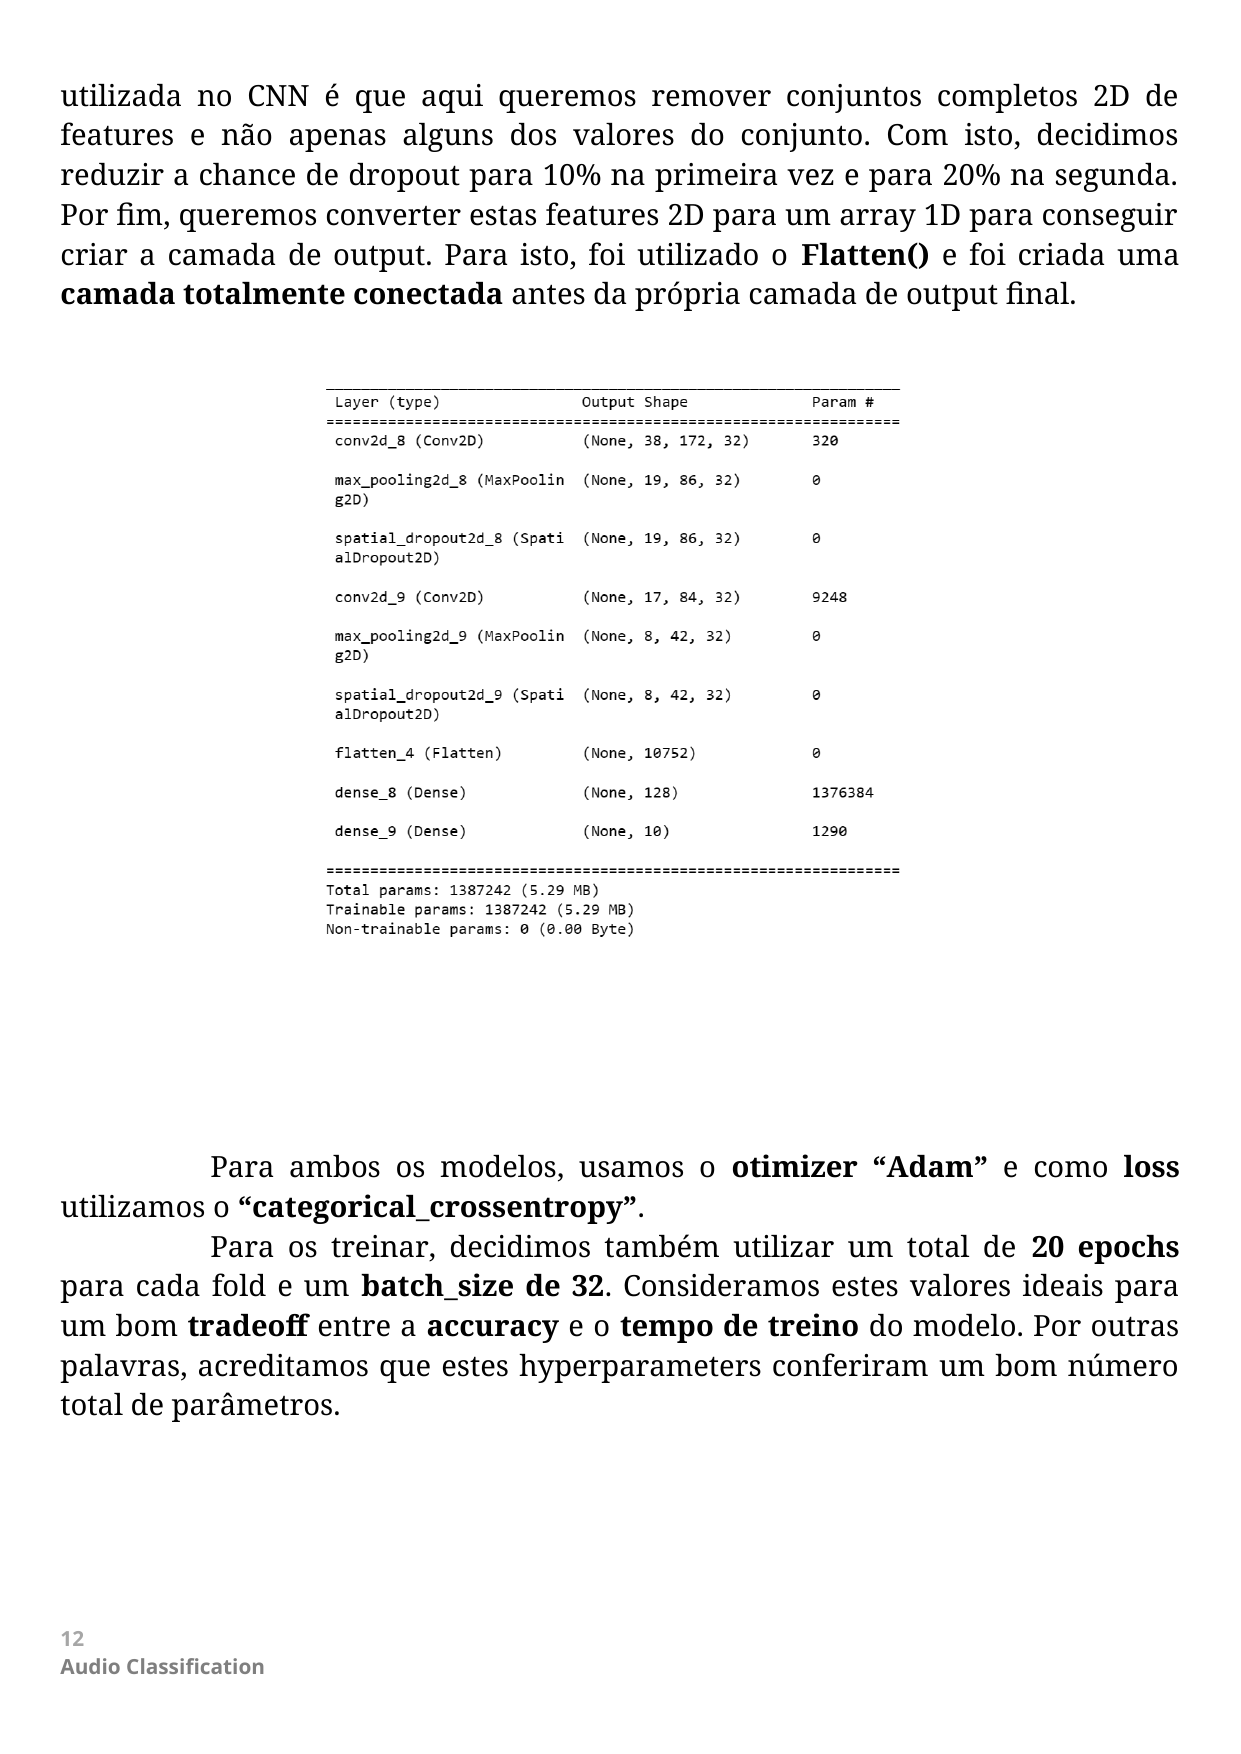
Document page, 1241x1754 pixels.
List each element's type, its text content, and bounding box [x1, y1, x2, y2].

text Para os treinar, decidimos também utilizar um total de 20 epochs para cada fold e um batch_size de 32. Consideramos estes valores ideais para um bom tradeoff entre a accuracy e o tempo de treino do modelo. Por outras palavras, acreditamos que estes hyperparameters conferiram um bom número total de parâmetros. [60, 1226, 1180, 1424]
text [60, 75, 1180, 313]
picture [310, 377, 926, 937]
text Para ambos os modelos, usamos o otimizer “Adam” e como loss utilizamos o “categorical_crossentropy”. [60, 1147, 1180, 1226]
